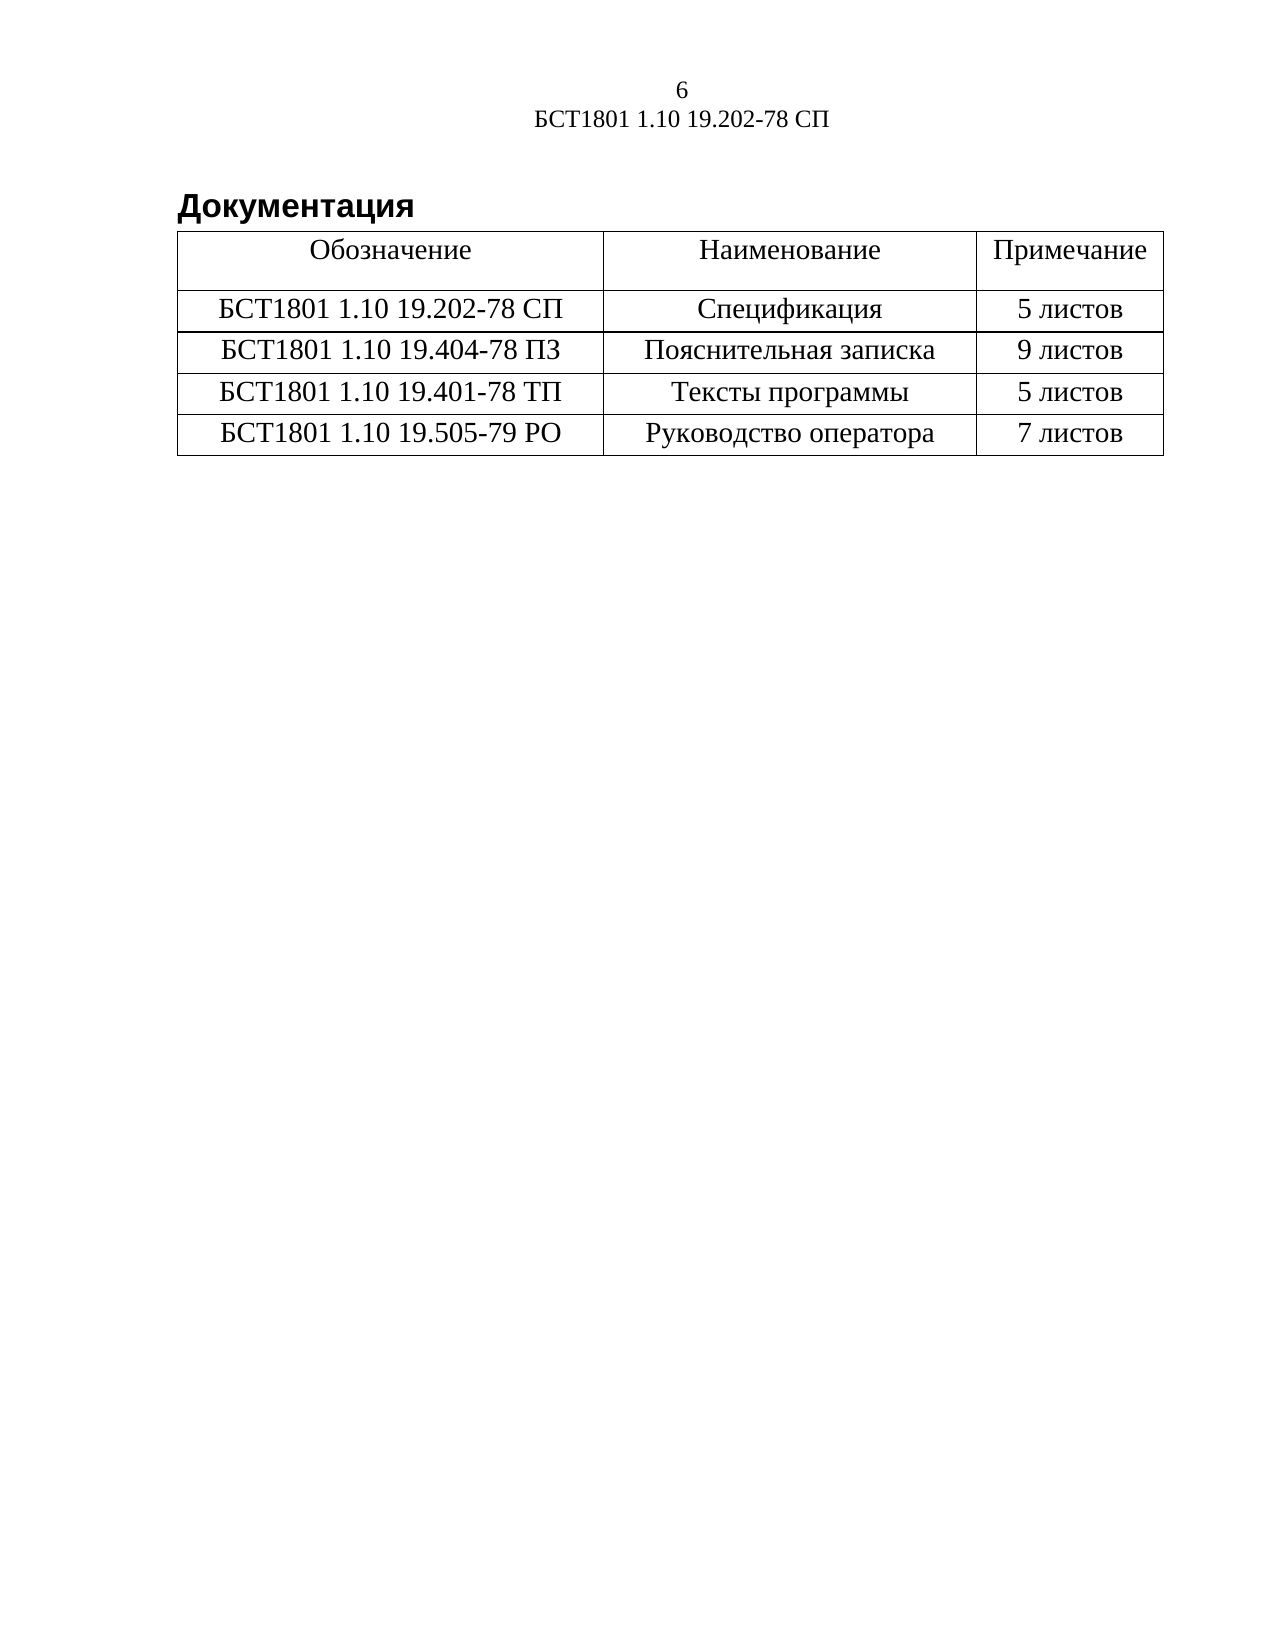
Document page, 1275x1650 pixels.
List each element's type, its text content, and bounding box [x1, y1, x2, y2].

table_cell БСТ1801 1.10 19.505-79 РО [178, 415, 603, 455]
table_cell Руководство оператора [604, 415, 976, 455]
table_cell БСТ1801 1.10 19.401-78 ТП [178, 374, 603, 414]
table_cell 9 листов [977, 333, 1163, 373]
table_cell Тексты программы [604, 374, 976, 414]
table_header Обозначение [178, 232, 603, 290]
text Документация [177, 186, 1186, 225]
table_cell 5 листов [977, 374, 1163, 414]
table_cell БСТ1801 1.10 19.404-78 ПЗ [178, 333, 603, 373]
table_cell 5 листов [977, 291, 1163, 331]
table_header Наименование [604, 232, 976, 290]
table_cell 7 листов [977, 415, 1163, 455]
table_cell Спецификация (настоящий документ) [604, 291, 976, 331]
table_cell БСТ1801 1.10 19.202-78 СП [178, 291, 603, 331]
table_cell Пояснительная записка [604, 333, 976, 373]
table_header Примечание [977, 232, 1163, 290]
